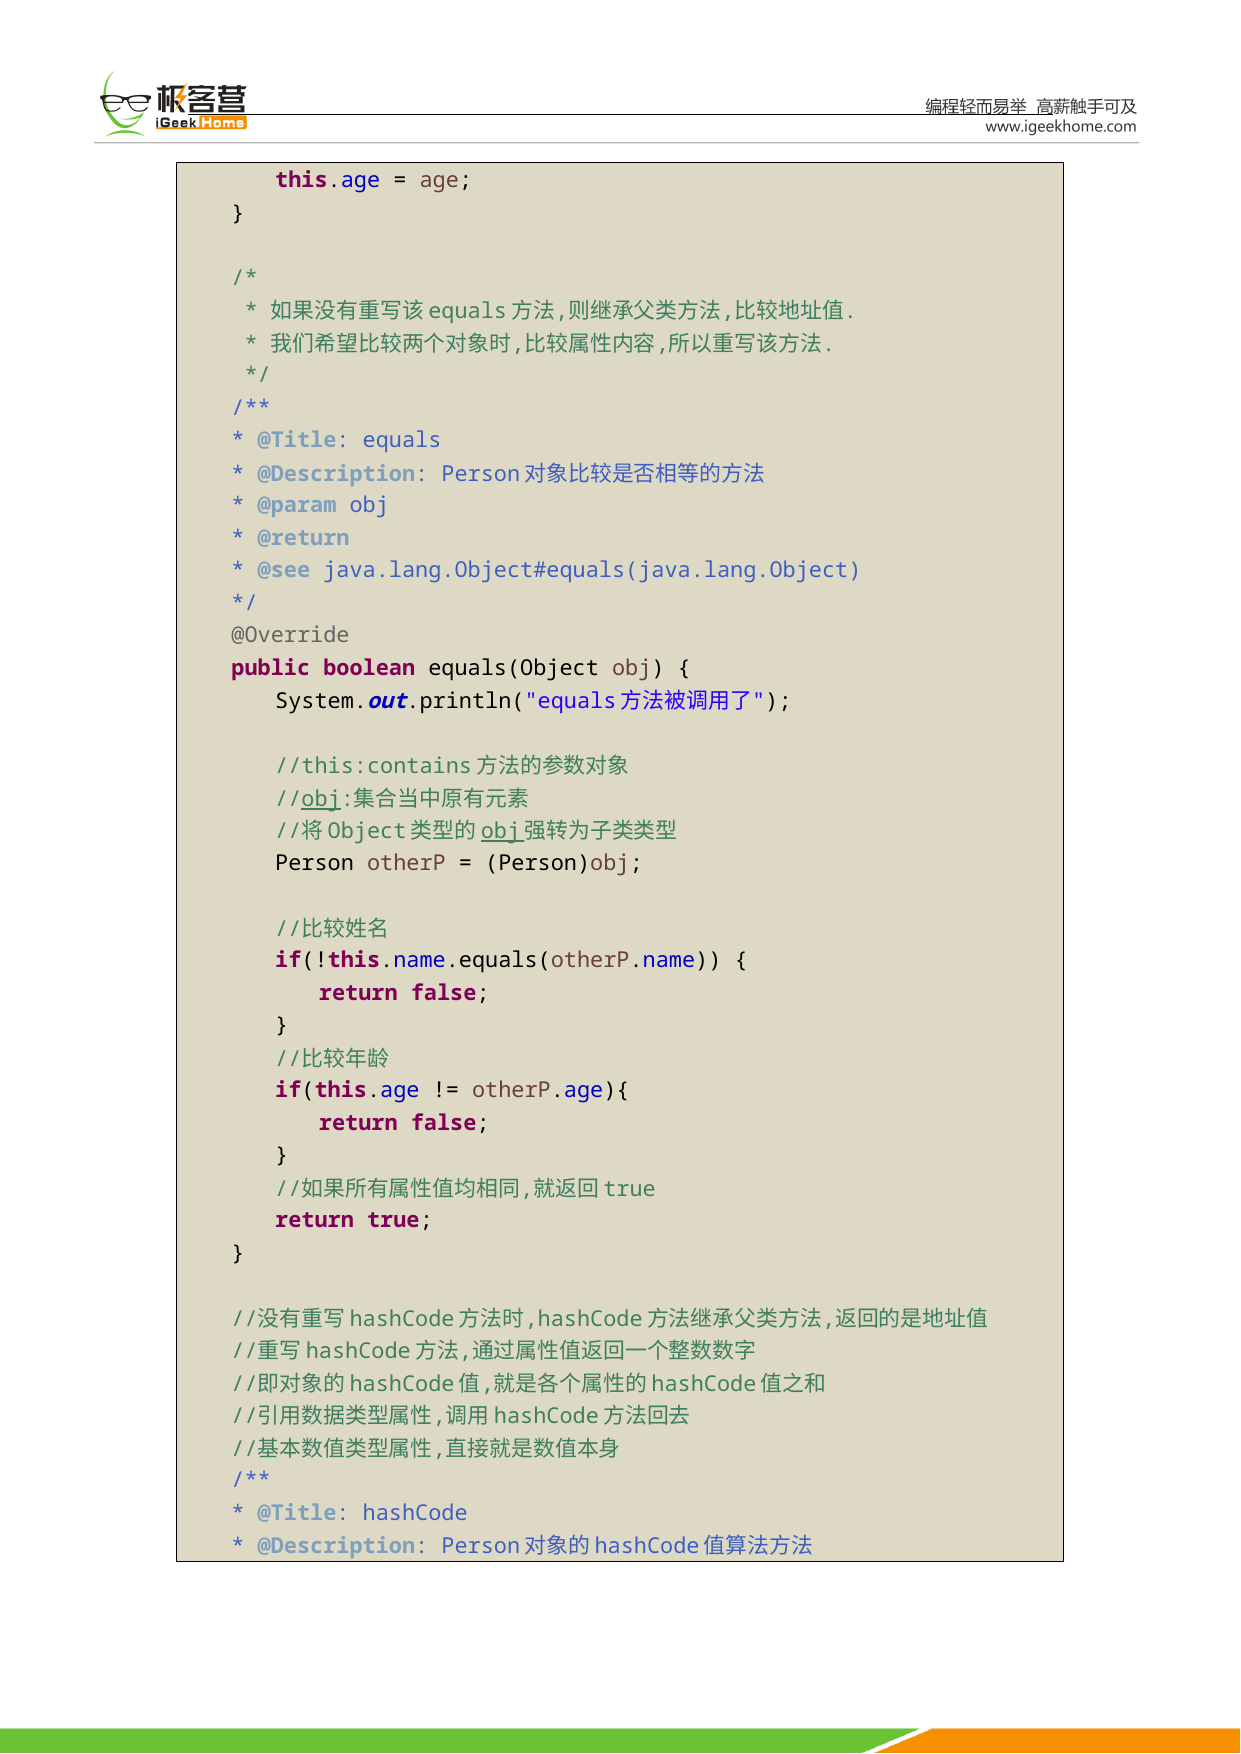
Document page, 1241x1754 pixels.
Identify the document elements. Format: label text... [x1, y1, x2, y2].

picture [0, 1690, 1241, 1753]
picture [0, 1, 1241, 151]
